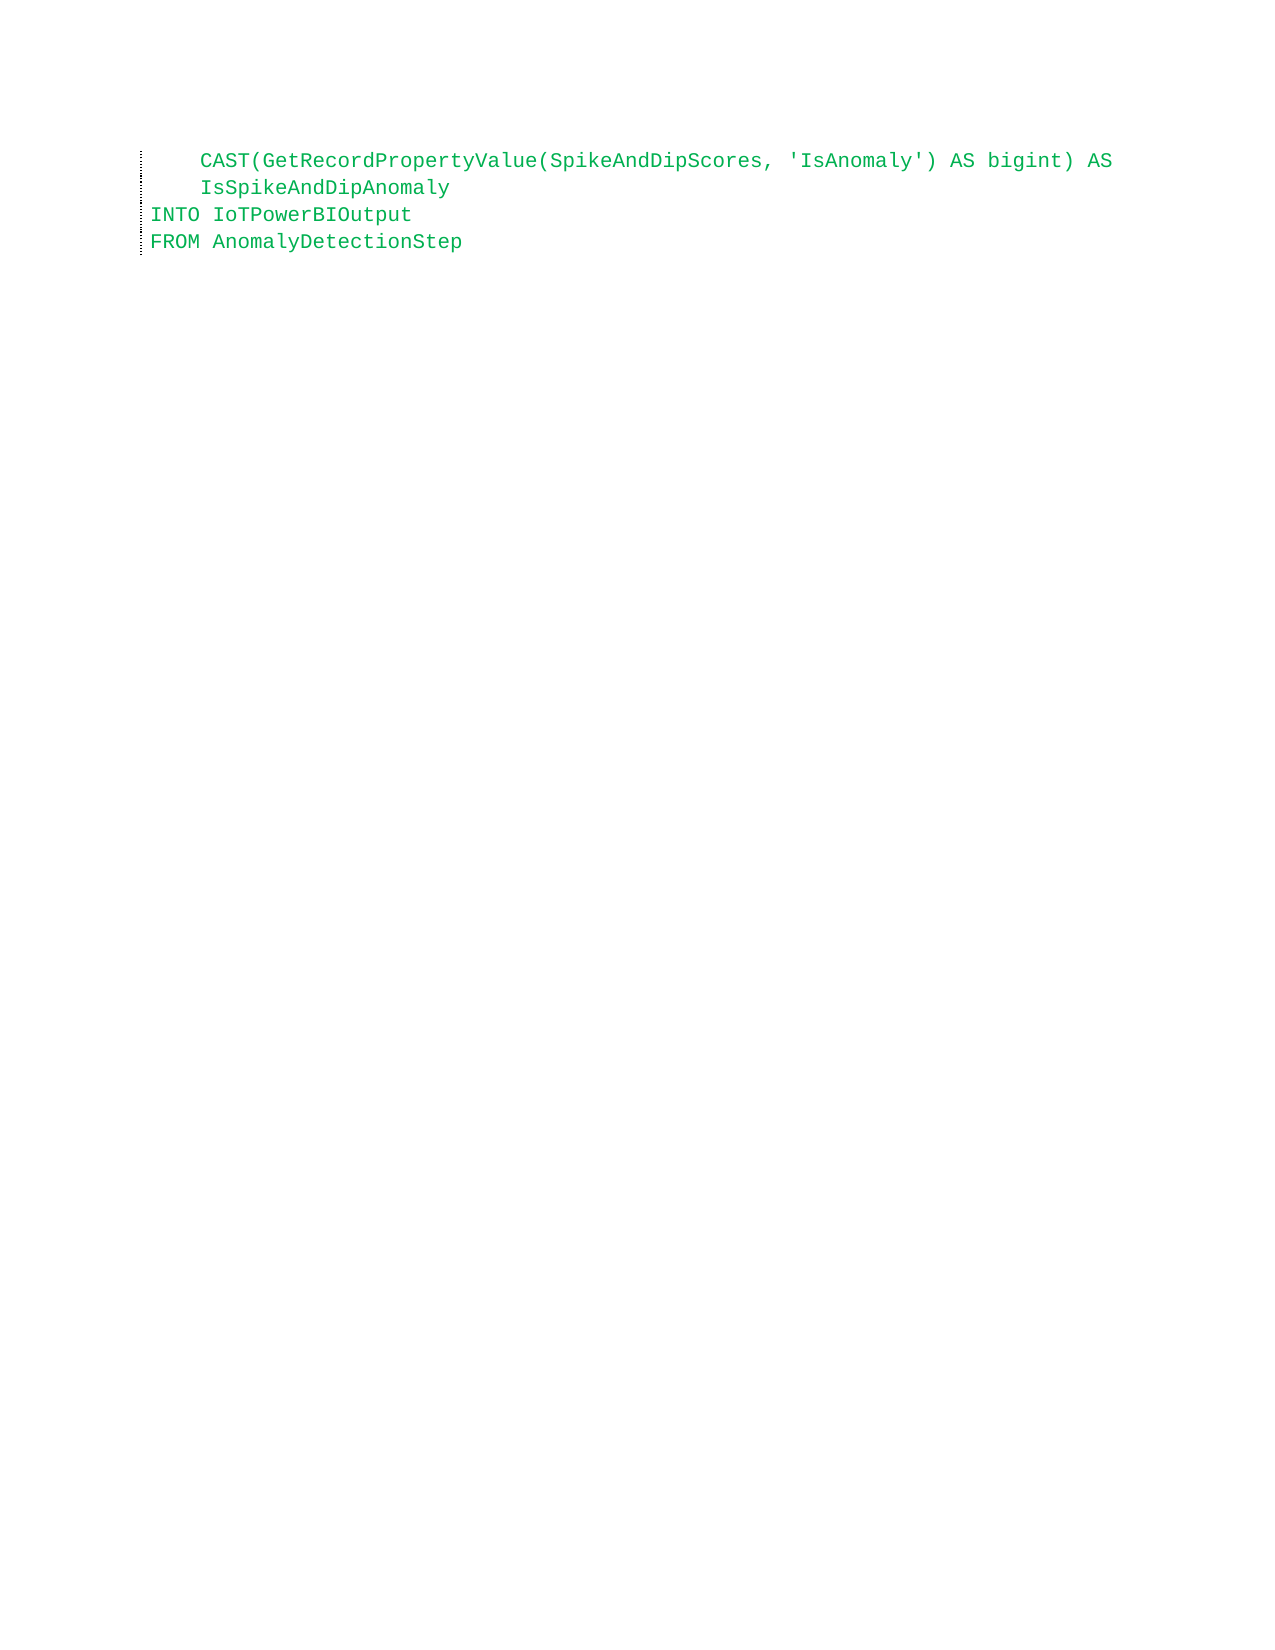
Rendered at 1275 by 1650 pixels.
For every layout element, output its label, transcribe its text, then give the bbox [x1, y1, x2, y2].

text CAST(GetRecordPropertyValue(SpikeAndDipScores, 'IsAnomaly') AS bigint) AS [150, 150, 1125, 174]
text INTO IoTPowerBIOutput [139, 204, 1125, 228]
text FROM AnomalyDetectionStep [139, 232, 1125, 255]
text IsSpikeAndDipAnomaly [139, 177, 1125, 201]
